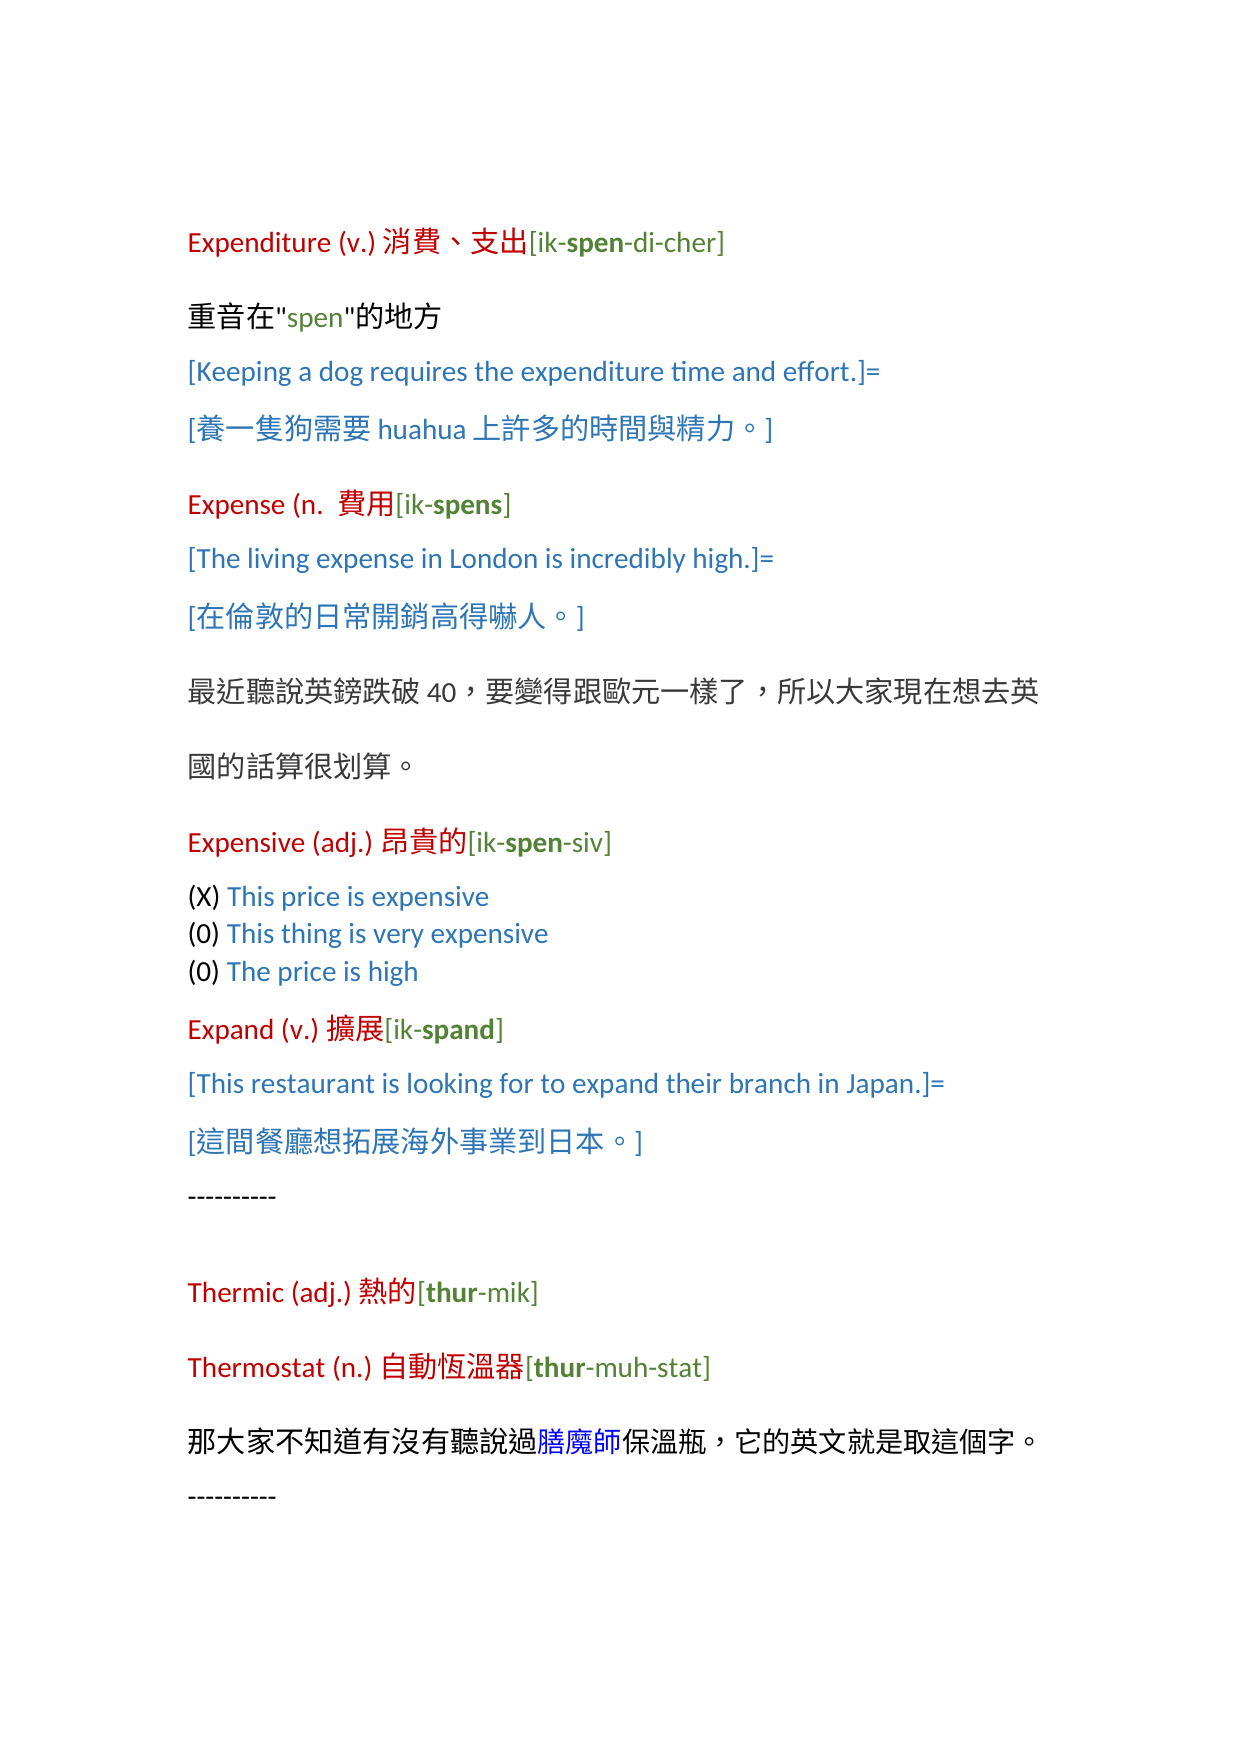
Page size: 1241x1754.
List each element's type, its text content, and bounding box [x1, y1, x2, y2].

text [養一隻狗需要huahua上許多的時間與精力。] [187, 389, 1053, 464]
text Expense (n. 費用[ik-spens] [187, 464, 1053, 539]
text Expensive (adj.) 昂貴的[ik-spen-siv] [187, 802, 1053, 877]
text [這間餐廳想拓展海外事業到日本。] [187, 1102, 1053, 1177]
text [Keeping a dog requires the expenditure time and effort.]= [187, 352, 1053, 389]
text [在倫敦的日常開銷高得嚇人。] [187, 577, 1053, 652]
text (0) The price is high [187, 952, 1053, 989]
text 那大家不知道有沒有聽說過膳魔師保溫瓶，它的英文就是取這個字。 [187, 1402, 1053, 1477]
text Thermic (adj.) 熱的[thur-mik] [187, 1252, 1053, 1327]
text 最近聽說英鎊跌破40，要變得跟歐元一樣了，所以大家現在想去英國的話算很划算。 [187, 652, 1053, 802]
text (X) This price is expensive [187, 877, 1053, 914]
text [This restaurant is looking for to expand their branch in Japan.]= [187, 1064, 1053, 1102]
text ---------- [187, 1177, 1053, 1214]
text ---------- [187, 1477, 1053, 1514]
text Thermostat (n.) 自動恆溫器[thur-muh-stat] [187, 1327, 1053, 1402]
text Expenditure (v.) 消費、支出[ik-spen-di-cher] [187, 202, 1053, 277]
text [The living expense in London is incredibly high.]= [187, 539, 1053, 577]
text 重音在"spen"的地方 [187, 277, 1053, 352]
text Expand (v.) 擴展[ik-spand] [187, 989, 1053, 1064]
text (0) This thing is very expensive [187, 914, 1053, 952]
